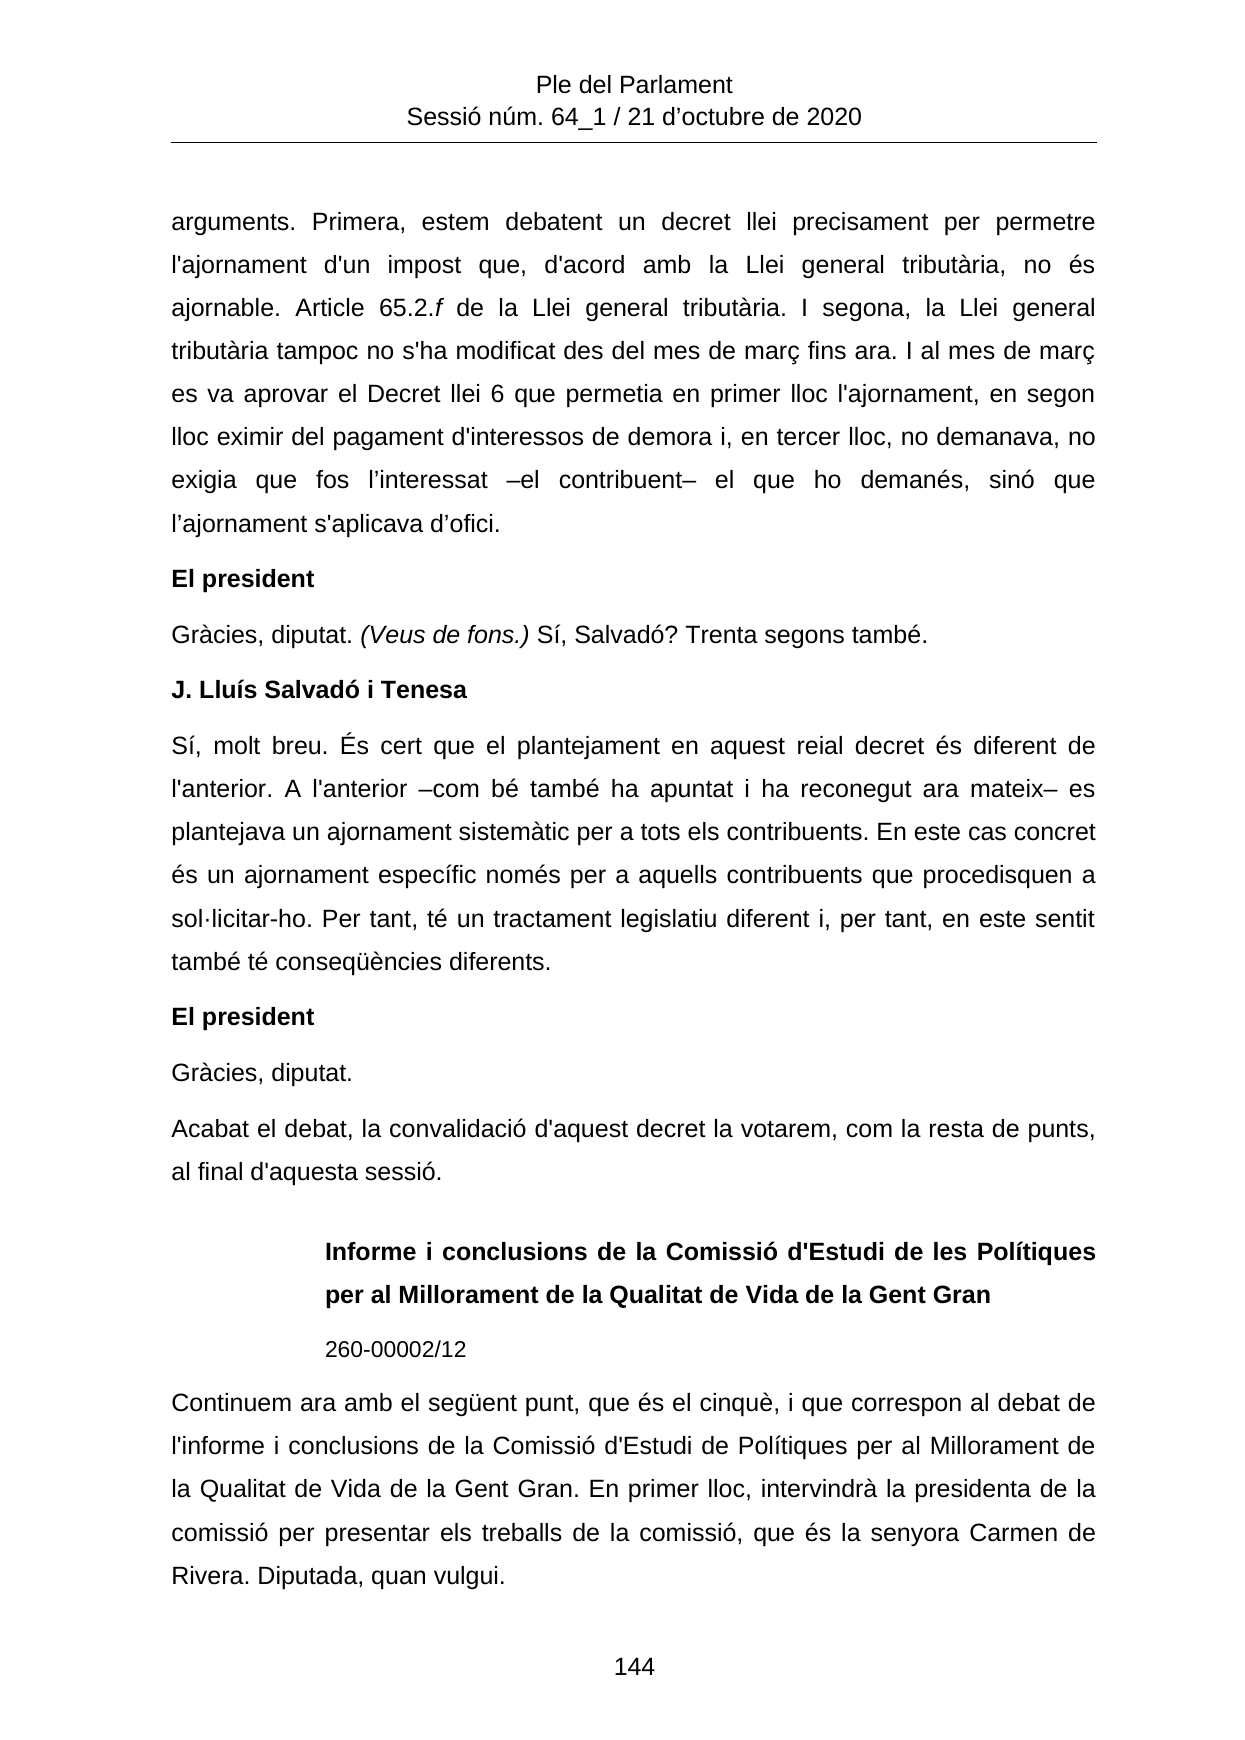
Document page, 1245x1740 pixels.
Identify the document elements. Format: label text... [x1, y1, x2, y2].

text Gràcies, diputat. [171, 1058, 1097, 1087]
text Acabat el debat, la convalidació d'aquest decret la votarem, com la resta de punts, al final d'aquesta sessió. [171, 1114, 1097, 1186]
text Continuem ara amb el següent punt, que és el cinquè, i que correspon al debat de l'informe i conclusions de la Comissió d'Estudi de Polítiques per al Millorament de la Qualitat de Vida de la Gent Gran. En primer lloc, intervindrà la presidenta de la comissió per presentar els treballs de la comissió, que és la senyora Carmen de Rivera. Diputada, quan vulgui. [171, 1388, 1097, 1589]
text Gràcies, diputat. (Veus de fons.) Sí, Salvadó? Trenta segons també. [171, 620, 1097, 649]
text El president [171, 1002, 1097, 1031]
text 260-00002/12 [325, 1336, 1097, 1362]
text J. Lluís Salvadó i Tenesa [171, 676, 1097, 704]
text El president [171, 564, 1097, 593]
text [171, 207, 1097, 537]
text Informe i conclusions de la Comissió d'Estudi de les Polítiques per al Millorament de la Qualitat de Vida de la Gent Gran [325, 1237, 1097, 1309]
text Sí, molt breu. És cert que el plantejament en aquest reial decret és diferent de l'anterior. A l'anterior –com bé també ha apuntat i ha reconegut ara mateix– es plantejava un ajornament sistemàtic per a tots els contribuents. En este cas concret és un ajornament específic només per a aquells contribuents que procedisquen a sol·licitar-ho. Per tant, té un tractament legislatiu diferent i, per tant, en este sentit també té conseqüències diferents. [171, 731, 1097, 976]
